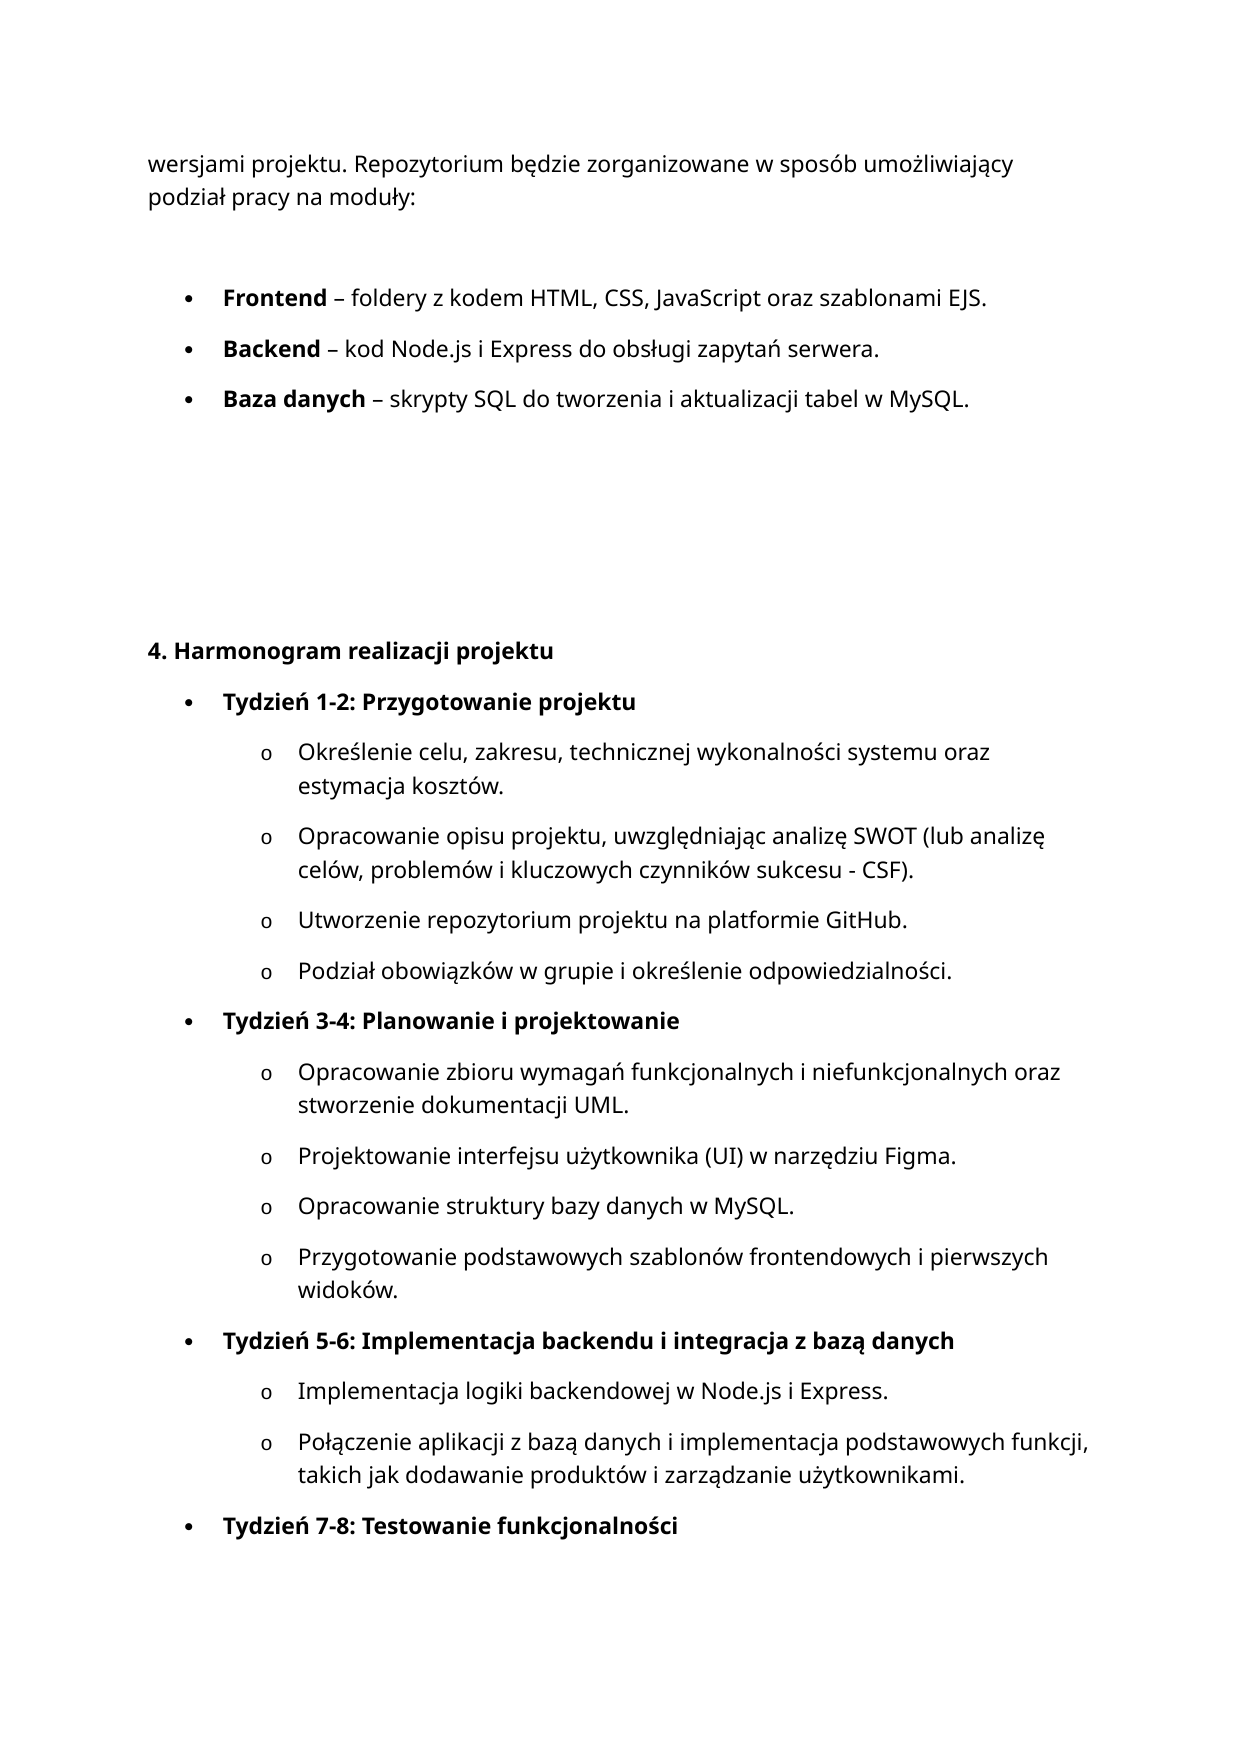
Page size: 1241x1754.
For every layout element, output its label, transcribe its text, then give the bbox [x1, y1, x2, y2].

list Tydzień 7-8: Testowanie funkcjonalności [185, 1510, 1093, 1541]
list Tydzień 3-4: Planowanie i projektowanie [185, 1005, 1093, 1036]
list Implementacja logiki backendowej w Node.js i Express. [260, 1375, 1093, 1406]
list Tydzień 5-6: Implementacja backendu i integracja z bazą danych [185, 1325, 1093, 1356]
list Tydzień 1-2: Przygotowanie projektu [185, 686, 1093, 717]
list Podział obowiązków w grupie i określenie odpowiedzialności. [260, 955, 1093, 986]
text 4. Harmonogram realizacji projektu [148, 635, 1093, 666]
list Opracowanie opisu projektu, uwzględniając analizę SWOT (lub analizę celów, problemów i kluczowych czynników sukcesu - CSF). [260, 820, 1093, 885]
list Baza danych – skrypty SQL do tworzenia i aktualizacji tabel w MySQL. [185, 383, 1093, 414]
list Frontend – foldery z kodem HTML, CSS, JavaScript oraz szablonami EJS. [185, 282, 1093, 313]
list Opracowanie struktury bazy danych w MySQL. [260, 1190, 1093, 1221]
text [148, 148, 1093, 213]
list Połączenie aplikacji z bazą danych i implementacja podstawowych funkcji, takich jak dodawanie produktów i zarządzanie użytkownikami. [260, 1426, 1093, 1491]
list Projektowanie interfejsu użytkownika (UI) w narzędziu Figma. [260, 1140, 1093, 1171]
list Utworzenie repozytorium projektu na platformie GitHub. [260, 904, 1093, 936]
list Przygotowanie podstawowych szablonów frontendowych i pierwszych widoków. [260, 1241, 1093, 1306]
list Opracowanie zbioru wymagań funkcjonalnych i niefunkcjonalnych oraz stworzenie dokumentacji UML. [260, 1056, 1093, 1121]
list Backend – kod Node.js i Express do obsługi zapytań serwera. [185, 333, 1093, 364]
list Określenie celu, zakresu, technicznej wykonalności systemu oraz estymacja kosztów. [260, 736, 1093, 801]
